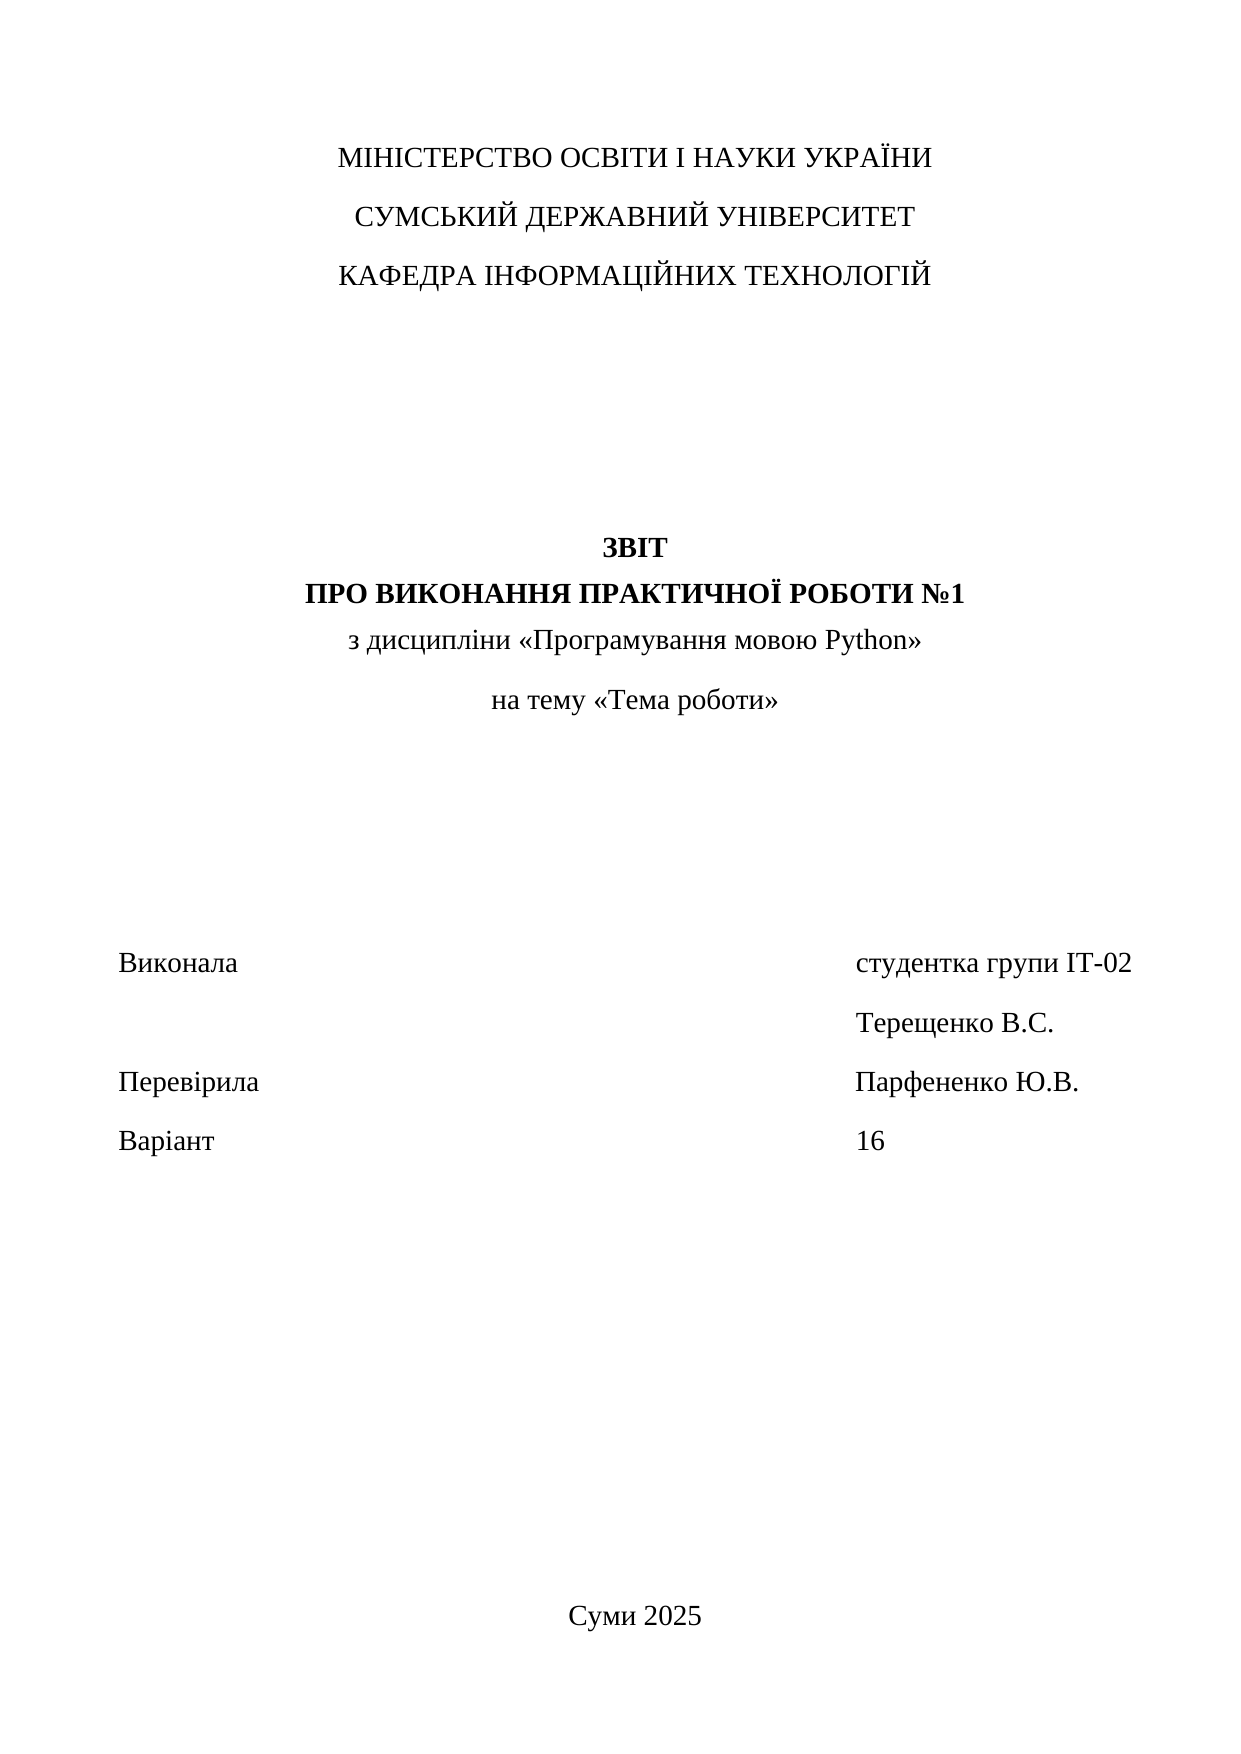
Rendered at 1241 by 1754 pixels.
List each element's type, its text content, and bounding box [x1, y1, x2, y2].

text на тему «Тема роботи» [118, 682, 1152, 715]
text МІНІСТЕРСТВО ОСВІТИ І НАУКИ УКРАЇНИ [118, 140, 1152, 173]
text з дисципліни «Програмування мовою Python» [118, 622, 1152, 656]
text СУМСЬКИЙ ДЕРЖАВНИЙ УНІВЕРСИТЕТ [118, 199, 1152, 233]
text Суми 2025 [118, 1598, 1152, 1632]
text Виконала студентка групи ІТ-02 [118, 945, 1152, 979]
text Варіант 16 [118, 1123, 1152, 1157]
text Перевірила Парфененко Ю.В. [118, 1064, 1152, 1098]
text ЗВІТ [118, 530, 1152, 564]
text КАФЕДРА ІНФОРМАЦІЙНИХ ТЕХНОЛОГІЙ [118, 258, 1152, 292]
text Терещенко В.С. [118, 1005, 1152, 1038]
text ПРО ВИКОНАННЯ ПРАКТИЧНОЇ РОБОТИ №1 [118, 576, 1152, 610]
